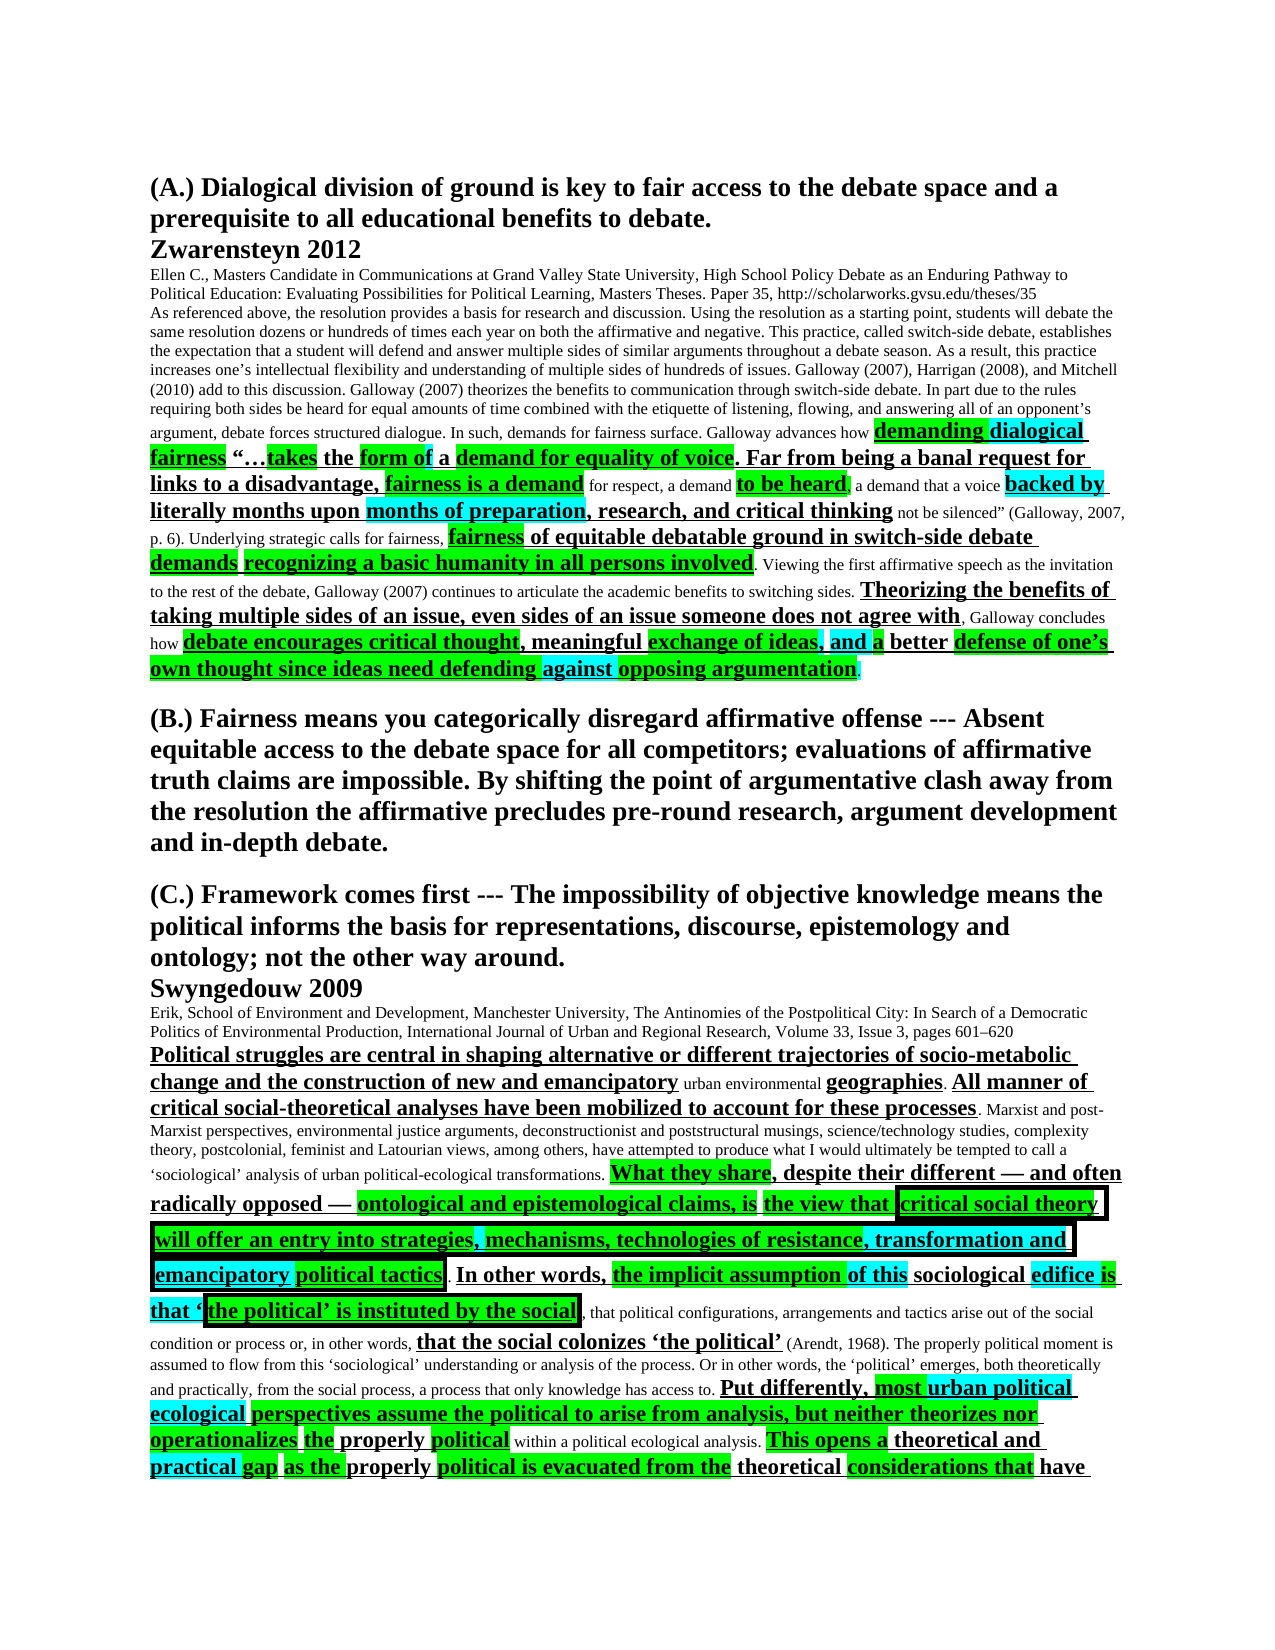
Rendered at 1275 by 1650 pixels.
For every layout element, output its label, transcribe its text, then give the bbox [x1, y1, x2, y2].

subtitle (C.) Framework comes first --- The impossibility of objective knowledge means the political informs the basis for representations, discourse, epistemology and ontology; not the other way around. [150, 878, 1125, 972]
text As referenced above, the resolution provides a basis for research and discussion. Using the resolution as a starting point, students will debate the same resolution dozens or hundreds of times each year on both the affirmative and negative. This practice, called switch-side debate, establishes the expectation that a student will defend and answer multiple sides of similar arguments throughout a debate season. As a result, this practice increases one’s intellectual flexibility and understanding of multiple sides of hundreds of issues. Galloway (2007), Harrigan (2008), and Mitchell (2010) add to this discussion. Galloway (2007) theorizes the benefits to communication through switch-side debate. In part due to the rules requiring both sides be heard for equal amounts of time combined with the etiquette of listening, flowing, and answering all of an opponent’s argument, debate forces structured dialogue. In such, demands for fairness surface. Galloway advances how demanding dialogical fairness “…takes the form of a demand for equality of voice. Far from being a banal request for links to a disadvantage, fairness is a demand for respect, a demand to be heard, a demand that a voice backed by literally months upon months of preparation, research, and critical thinking not be silenced” (Galloway, 2007, p. 6). Underlying strategic calls for fairness, fairness of equitable debatable ground in switch-side debate demands recognizing a basic humanity in all persons involved. Viewing the first affirmative speech as the invitation to the rest of the debate, Galloway (2007) continues to articulate the academic benefits to switching sides. Theorizing the benefits of taking multiple sides of an issue, even sides of an issue someone does not agree with, Galloway concludes how debate encourages critical thought, meaningful exchange of ideas, and a better defense of one’s own thought since ideas need defending against opposing argumentation. [150, 303, 1125, 681]
text Swyngedouw 2009 [150, 972, 1125, 1003]
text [150, 1041, 1125, 1479]
text Erik, School of Environment and Development, Manchester University, The Antinomies of the Postpolitical City: In Search of a Democratic Politics of Environmental Production, International Journal of Urban and Regional Research, Volume 33, Issue 3, pages 601–620 [150, 1003, 1125, 1041]
text Zwarensteyn 2012 [150, 233, 1125, 264]
text Ellen C., Masters Candidate in Communications at Grand Valley State University, High School Policy Debate as an Enduring Pathway to Political Education: Evaluating Possibilities for Political Learning, Masters Theses. Paper 35, http://scholarworks.gvsu.edu/theses/35 [150, 264, 1125, 303]
subtitle (B.) Fairness means you categorically disregard affirmative offense --- Absent equitable access to the debate space for all competitors; evaluations of affirmative truth claims are impossible. By shifting the point of argumentative clash away from the resolution the affirmative precludes pre-round research, argument development and in-depth debate. [150, 702, 1125, 858]
subtitle (A.) Dialogical division of ground is key to fair access to the debate space and a prerequisite to all educational benefits to debate. [150, 171, 1125, 233]
